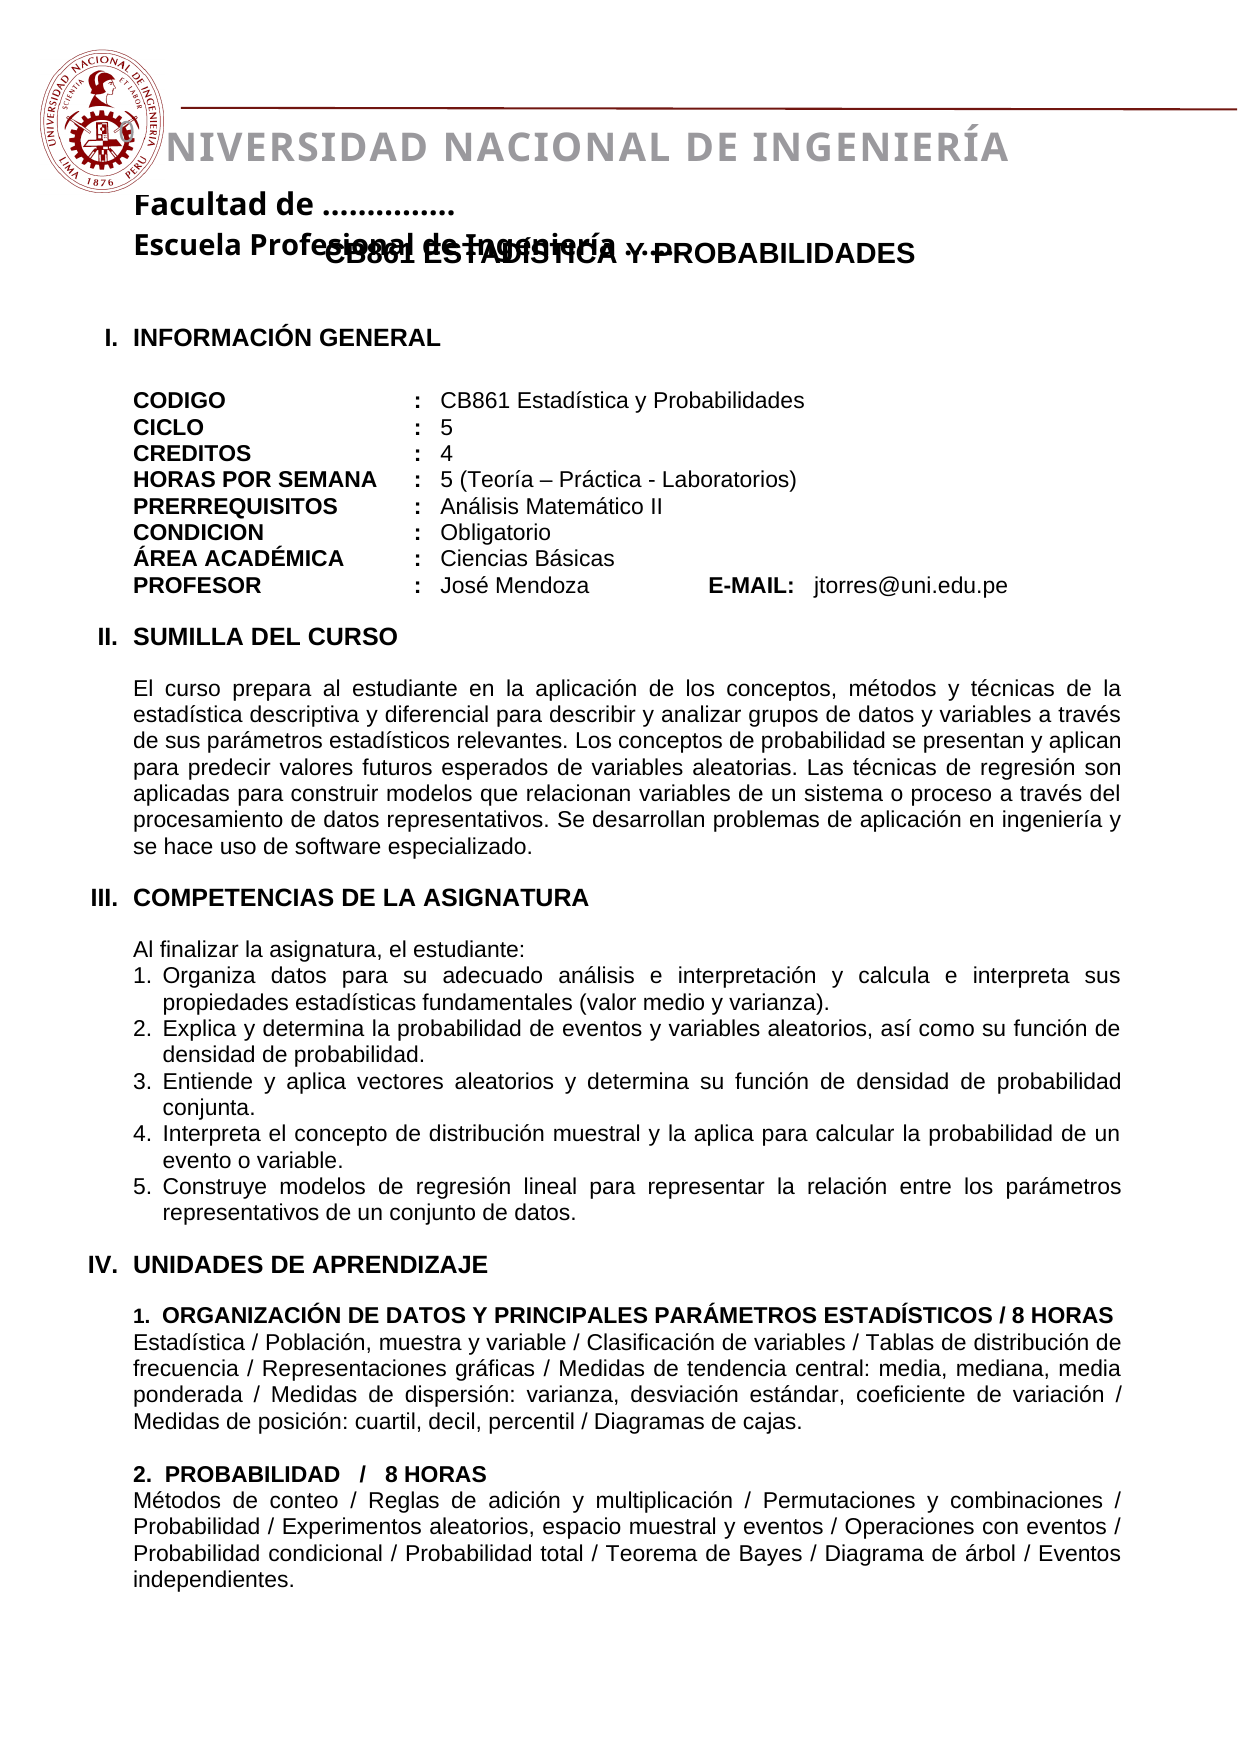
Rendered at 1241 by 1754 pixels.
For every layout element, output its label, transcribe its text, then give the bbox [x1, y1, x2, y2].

text CONDICION : Obligatorio [133, 519, 1122, 545]
text Horas por semana : 5 (Teoría – Práctica - Laboratorios) [133, 466, 1122, 493]
text PROFEsOR : José Mendoza E-MAIL: jtorres@uni.edu.pe [133, 572, 1122, 598]
text 1. ORGANIZACIÓN DE DATOS Y PRINCIPALES PARÁMETROS ESTADÍSTICOS / 8 HORAS [133, 1302, 1122, 1329]
subtitle INFORMACIÓN GENERAL [118, 322, 1122, 351]
text Estadística / Población, muestra y variable / Clasificación de variables / Tablas de distribución de frecuencia / Representaciones gráficas / Medidas de tendencia central: media, mediana, media ponderada / Medidas de dispersión: varianza, desviación estándar, coeficiente de variación / Medidas de posición: cuartil, decil, percentil / Diagramas de cajas. [133, 1329, 1122, 1434]
subtitle UNIDADES DE APRENDIZAJE [118, 1250, 1122, 1278]
text El curso prepara al estudiante en la aplicación de los conceptos, métodos y técnicas de la estadística descriptiva y diferencial para describir y analizar grupos de datos y variables a través de sus parámetros estadísticos relevantes. Los conceptos de probabilidad se presentan y aplican para predecir valores futuros esperados de variables aleatorias. Las técnicas de regresión son aplicadas para construir modelos que relacionan variables de un sistema o proceso a través del procesamiento de datos representativos. Se desarrollan problemas de aplicación en ingeniería y se hace uso de software especializado. [133, 675, 1122, 859]
text 2. PROBABILIDAD / 8 HORAS [133, 1461, 1122, 1487]
list Entiende y aplica vectores aleatorios y determina su función de densidad de probabilidad conjunta. [133, 1068, 1122, 1120]
picture [38, 45, 166, 195]
text PRERREQUISITOS : Análisis Matemático II [133, 493, 1122, 519]
subtitle SUMILLA DEL CURSO [118, 622, 1122, 651]
text CICLO : 5 [133, 413, 1122, 440]
subtitle COMPETENCIAS DE LA ASIGNATURA [118, 883, 1122, 912]
text Al finalizar la asignatura, el estudiante: [133, 936, 1122, 962]
list Construye modelos de regresión lineal para representar la relación entre los parámetros representativos de un conjunto de datos. [133, 1173, 1122, 1226]
list Interpreta el concepto de distribución muestral y la aplica para calcular la probabilidad de un evento o variable. [133, 1120, 1122, 1173]
text ÁREA ACADÉMICA : Ciencias Básicas [133, 545, 1122, 572]
text Creditos : 4 [133, 440, 1122, 466]
list Explica y determina la probabilidad de eventos y variables aleatorios, así como su función de densidad de probabilidad. [133, 1015, 1122, 1068]
list Organiza datos para su adecuado análisis e interpretación y calcula e interpreta sus propiedades estadísticas fundamentales (valor medio y varianza). [133, 962, 1122, 1015]
text Codigo : CB861 Estadística y Probabilidades [133, 387, 1122, 413]
text CB861 ESTADÍSTICA Y PROBABILIDADES [118, 236, 1122, 270]
text Métodos de conteo / Reglas de adición y multiplicación / Permutaciones y combinaciones / Probabilidad / Experimentos aleatorios, espacio muestral y eventos / Operaciones con eventos / Probabilidad condicional / Probabilidad total / Teorema de Bayes / Diagrama de árbol / Eventos independientes. [133, 1487, 1122, 1592]
